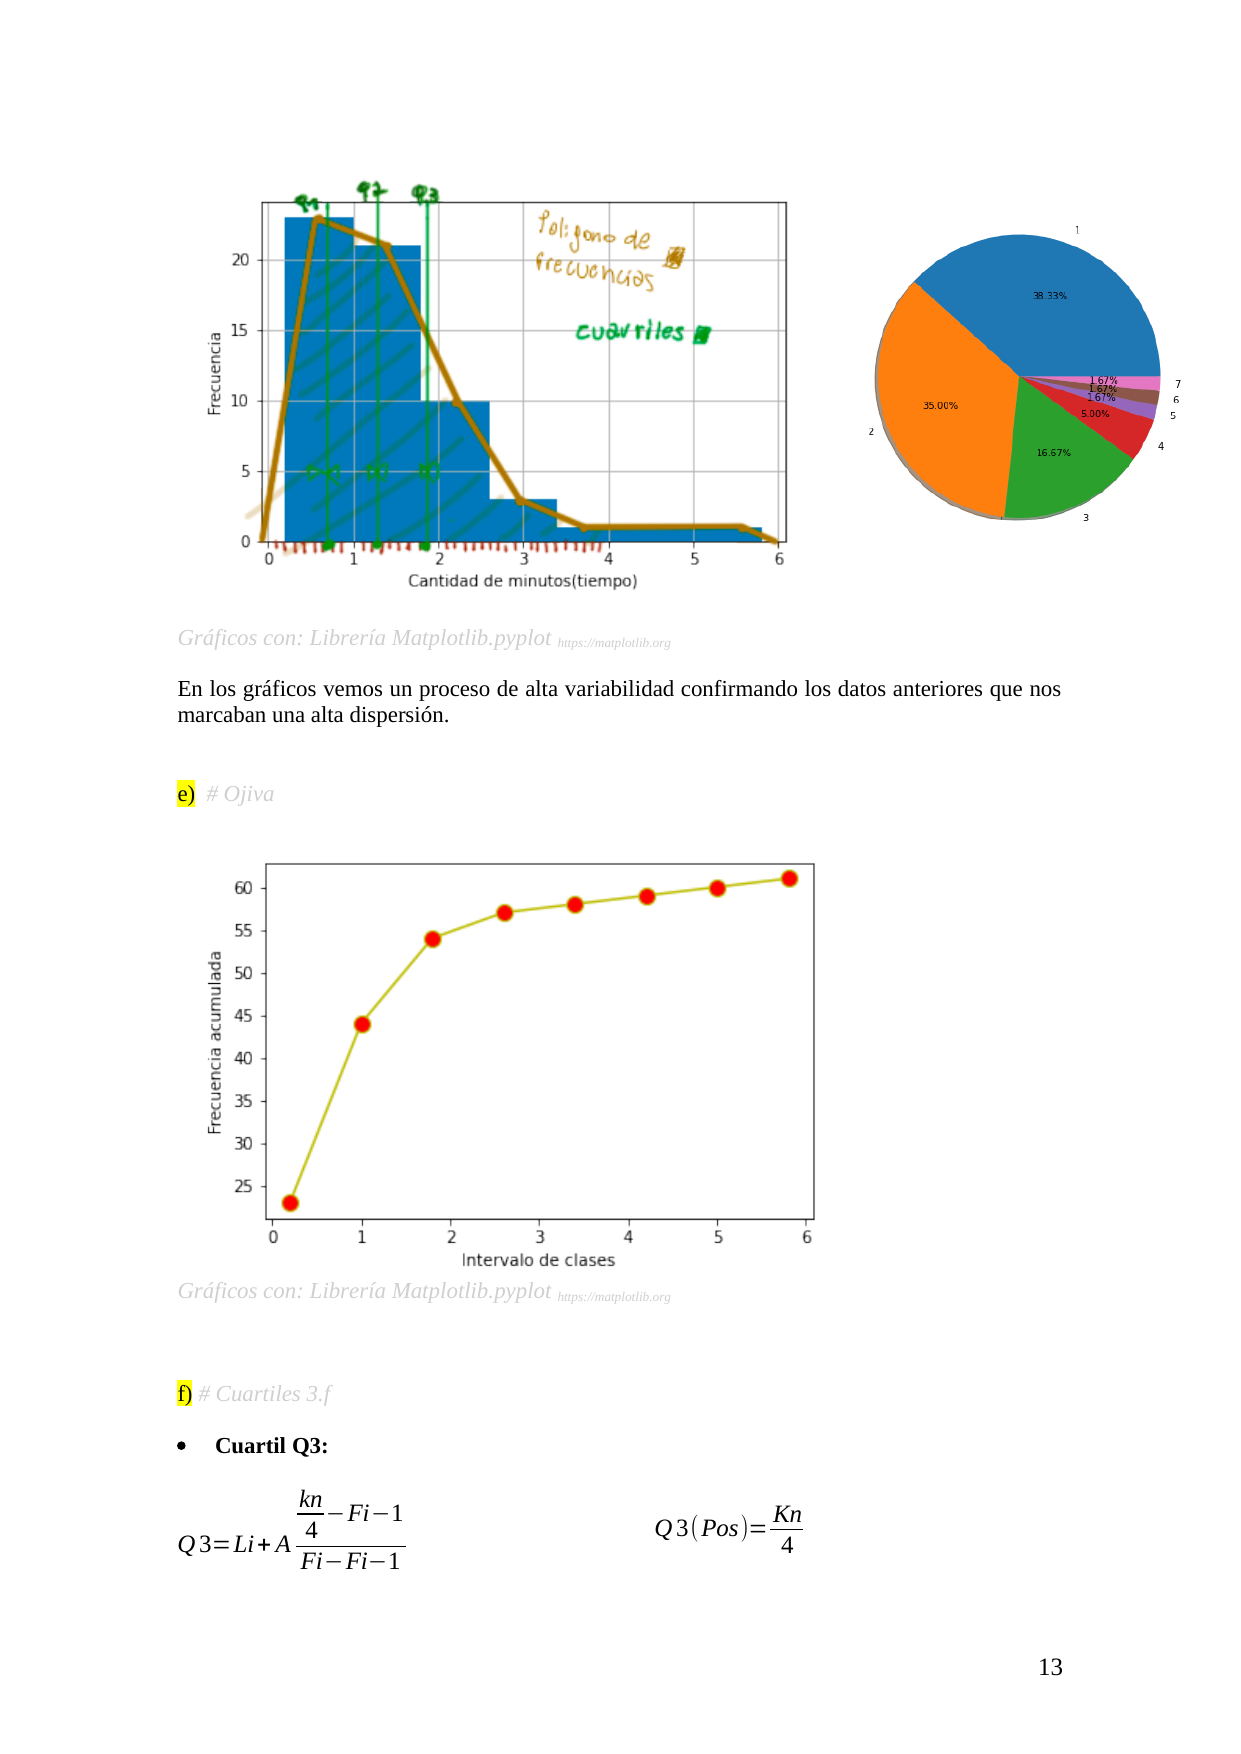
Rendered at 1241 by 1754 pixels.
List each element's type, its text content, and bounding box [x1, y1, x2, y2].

text En los gráficos vemos un proceso de alta variabilidad confirmando los datos anteriores que nos marcaban una alta dispersión. [177, 675, 1063, 728]
text Gráficos con: Librería Matplotlib.pyplot https://matplotlib.org [177, 624, 1063, 650]
text e) # Ojiva [195, 780, 1063, 807]
text Gráficos con: Librería Matplotlib.pyplot https://matplotlib.org [177, 1278, 1063, 1304]
text f) # Cuartiles 3.f [192, 1380, 1063, 1406]
picture [177, 147, 1200, 598]
list Cuartil Q3: [177, 1432, 1063, 1459]
picture [177, 806, 884, 1278]
